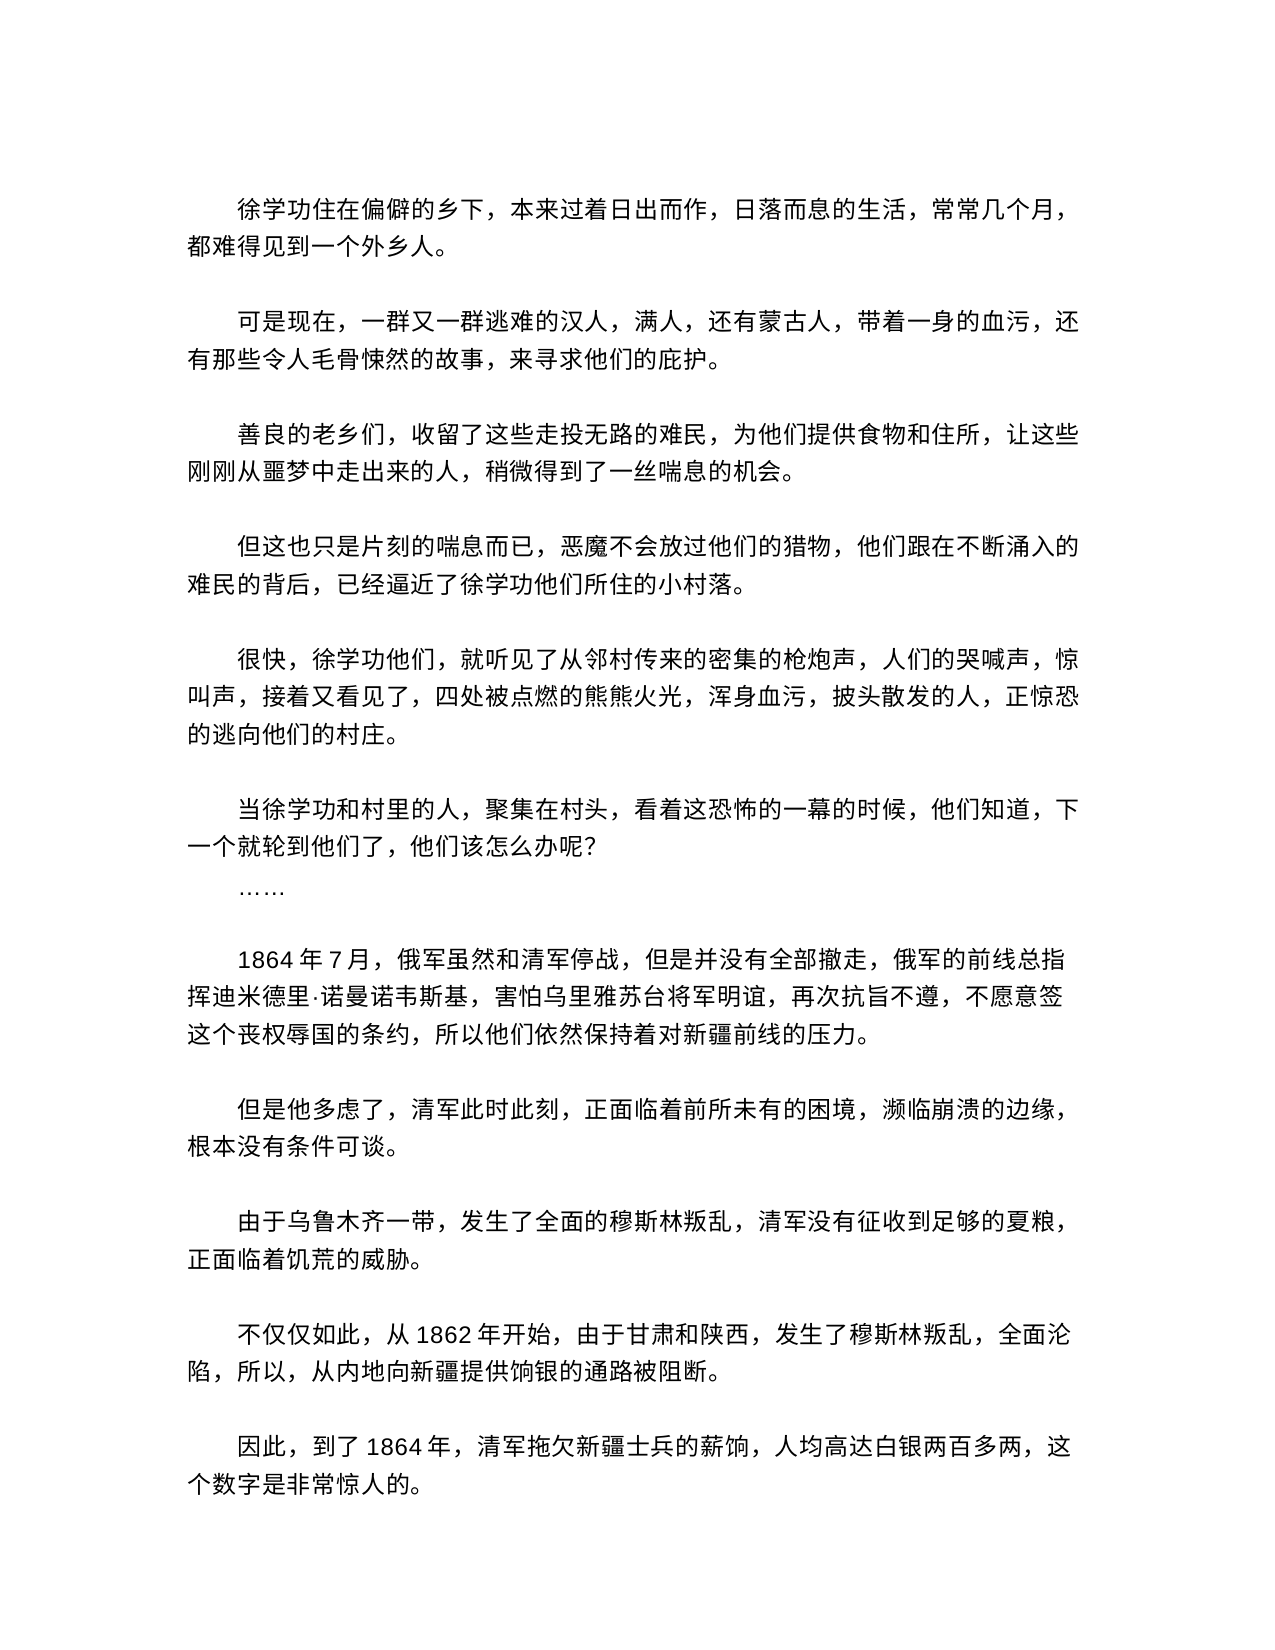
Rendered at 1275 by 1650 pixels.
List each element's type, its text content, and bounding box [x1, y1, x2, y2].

text 可是现在，一群又一群逃难的汉人，满人，还有蒙古人，带着一身的血污，还有那些令人毛骨悚然的故事，来寻求他们的庇护。 [187, 300, 1087, 375]
text 当徐学功和村里的人，聚集在村头，看着这恐怖的一幕的时候，他们知道，下一个就轮到他们了，他们该怎么办呢？ [187, 787, 1087, 862]
text 但这也只是片刻的喘息而已，恶魔不会放过他们的猎物，他们跟在不断涌入的难民的背后，已经逼近了徐学功他们所住的小村落。 [187, 525, 1087, 600]
text …… [187, 862, 1087, 900]
text 由于乌鲁木齐一带，发生了全面的穆斯林叛乱，清军没有征收到足够的夏粮，正面临着饥荒的威胁。 [187, 1200, 1087, 1275]
text 很快，徐学功他们，就听见了从邻村传来的密集的枪炮声，人们的哭喊声，惊叫声，接着又看见了，四处被点燃的熊熊火光，浑身血污，披头散发的人，正惊恐的逃向他们的村庄。 [187, 637, 1087, 750]
text 徐学功住在偏僻的乡下，本来过着日出而作，日落而息的生活，常常几个月，都难得见到一个外乡人。 [187, 187, 1087, 262]
text 因此，到了1864年，清军拖欠新疆士兵的薪饷，人均高达白银两百多两，这个数字是非常惊人的。 [187, 1425, 1087, 1500]
text 善良的老乡们，收留了这些走投无路的难民，为他们提供食物和住所，让这些刚刚从噩梦中走出来的人，稍微得到了一丝喘息的机会。 [187, 412, 1087, 487]
text 1864年7月，俄军虽然和清军停战，但是并没有全部撤走，俄军的前线总指挥迪米德里·诺曼诺韦斯基，害怕乌里雅苏台将军明谊，再次抗旨不遵，不愿意签这个丧权辱国的条约，所以他们依然保持着对新疆前线的压力。 [187, 937, 1087, 1050]
text 不仅仅如此，从1862年开始，由于甘肃和陕西，发生了穆斯林叛乱，全面沦陷，所以，从内地向新疆提供饷银的通路被阻断。 [187, 1312, 1087, 1387]
text 但是他多虑了，清军此时此刻，正面临着前所未有的困境，濒临崩溃的边缘，根本没有条件可谈。 [187, 1087, 1087, 1162]
